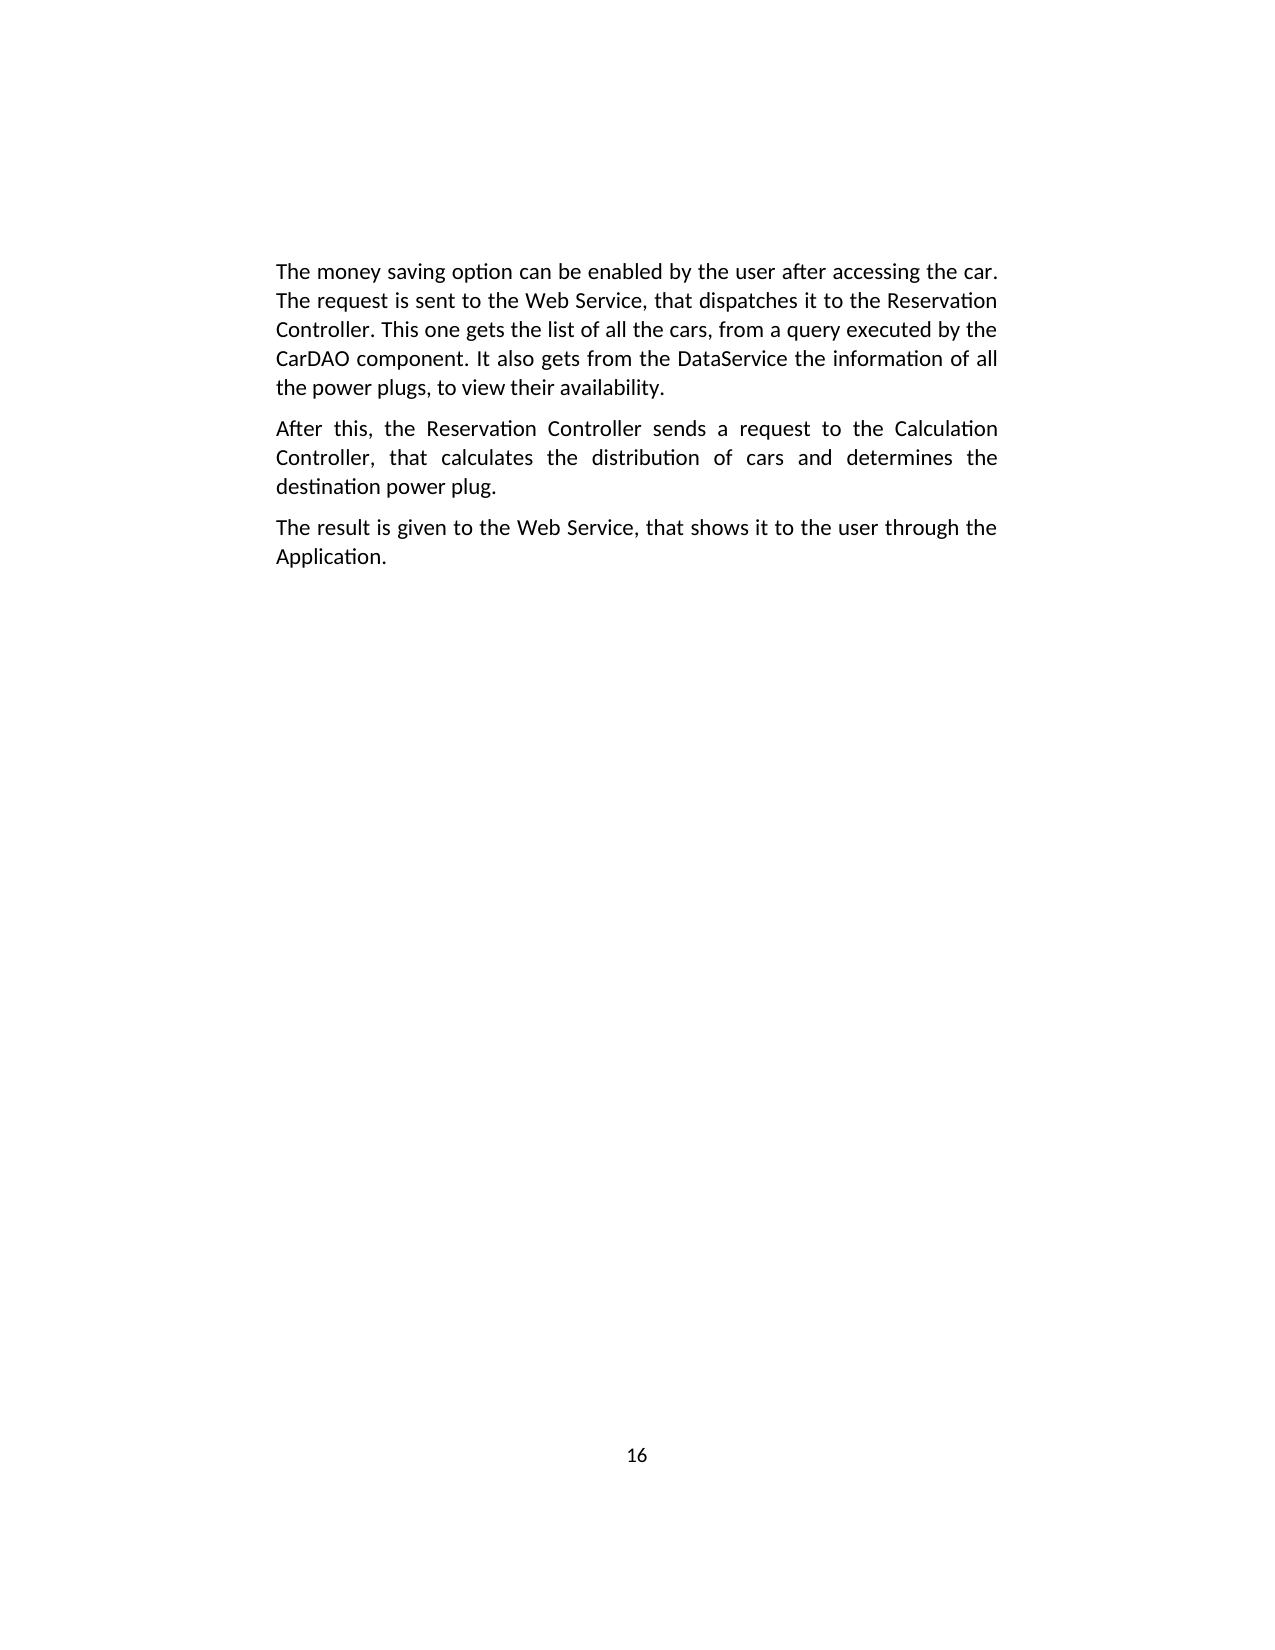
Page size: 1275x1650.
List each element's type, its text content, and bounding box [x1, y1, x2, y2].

text The money saving option can be enabled by the user after accessing the car. The request is sent to the Web Service, that dispatches it to the Reservation Controller. This one gets the list of all the cars, from a query executed by the CarDAO component. It also gets from the DataService the information of all the power plugs, to view their availability. [276, 257, 999, 401]
text After this, the Reservation Controller sends a request to the Calculation Controller, that calculates the distribution of cars and determines the destination power plug. [276, 414, 999, 500]
text The result is given to the Web Service, that shows it to the user through the Application. [276, 513, 999, 570]
